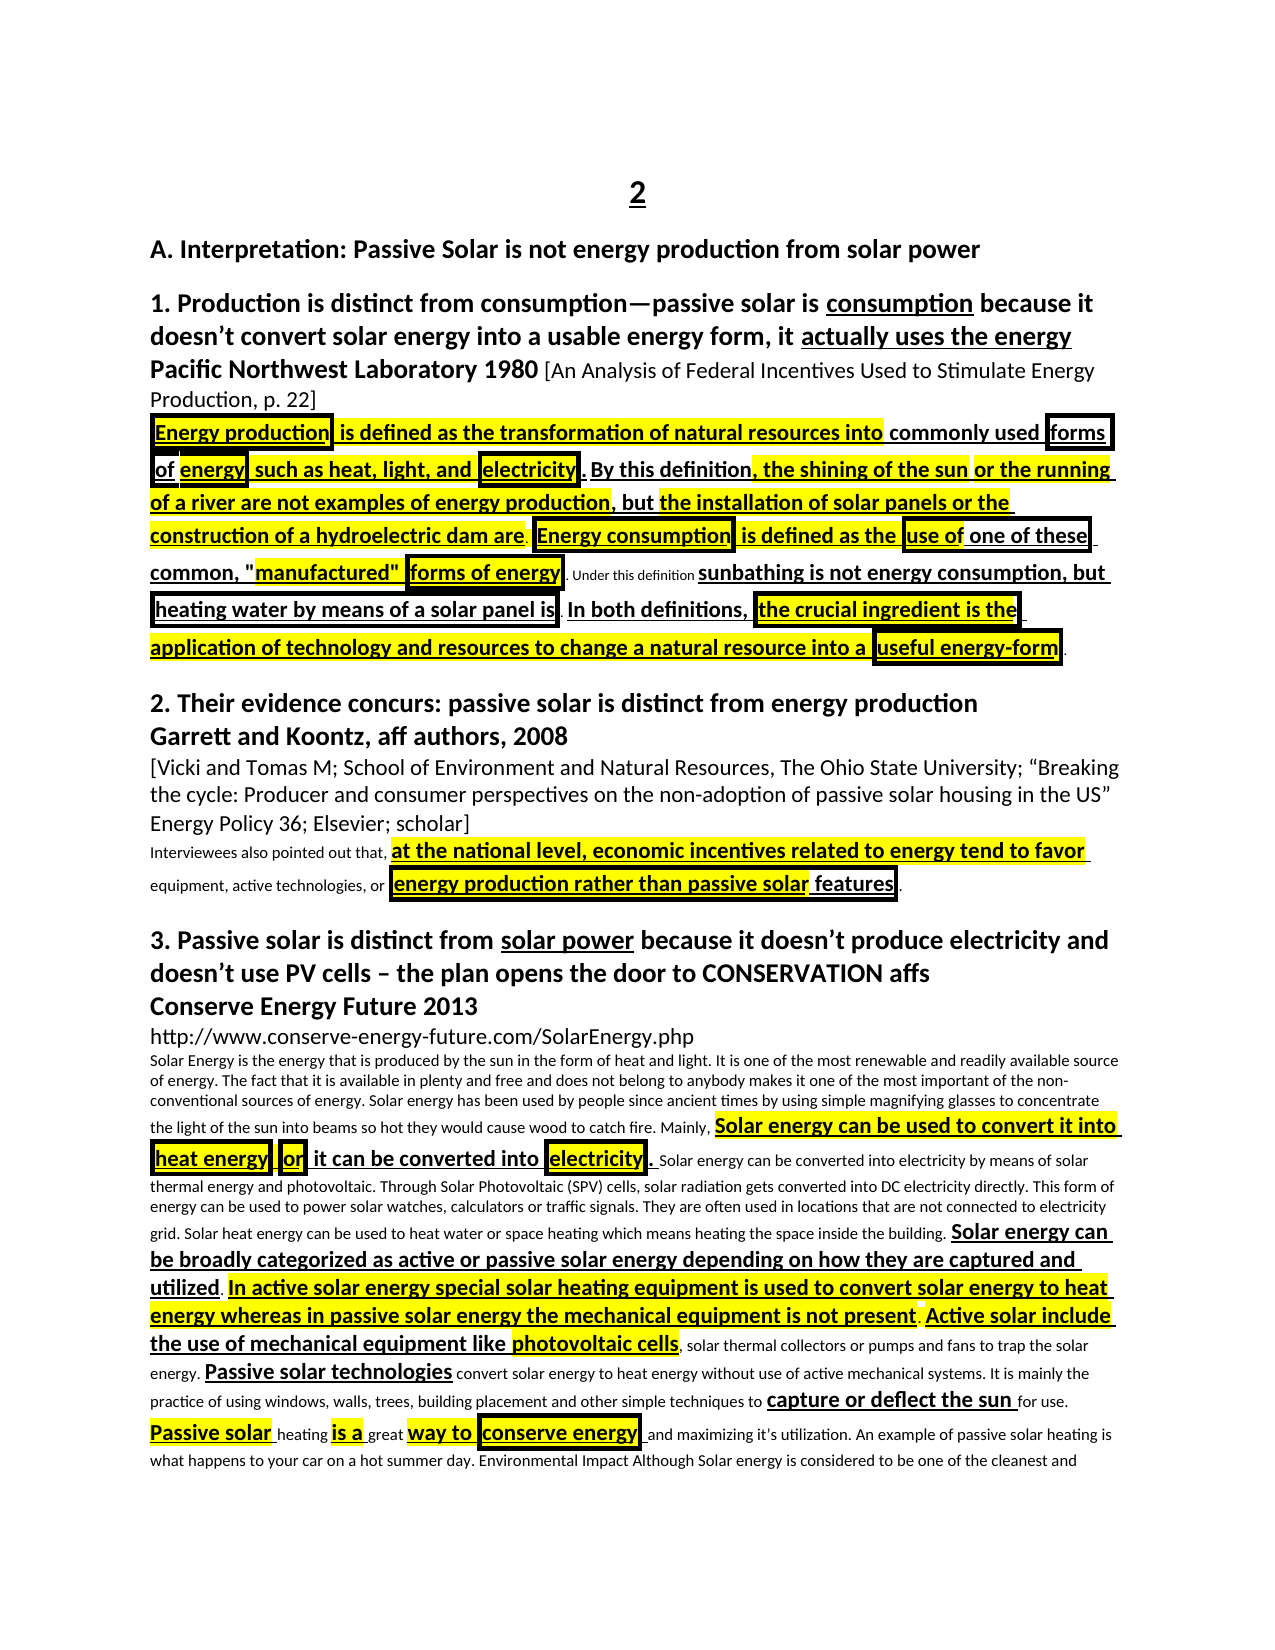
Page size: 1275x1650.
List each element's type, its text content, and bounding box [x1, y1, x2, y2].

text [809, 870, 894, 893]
text Interviewees also pointed out that, at the national level, economic incentives related to energy tend to favor equipment, active technologies, or energy production rather than passive solar features. [150, 837, 391, 902]
subtitle A. Interpretation: Passive Solar is not energy production from solar power [150, 232, 1125, 265]
text Energy production is defined as the transformation of natural resources into commonly used forms of energy such as heat, light, and electricity. By this definition, the shining of the sun or the running of a river are not examples of energy production, but the installation of solar panels or the construction of a hydroelectric dam are. Energy consumption is defined as the use of one of these common, "manufactured" forms of energy. Under this definition sunbathing is not energy consumption, but heating water by means of a solar panel is. In both definitions, the crucial ingredient is the application of technology and resources to change a natural resource into a useful energy-form. [150, 413, 1125, 666]
text http://www.conserve-energy-future.com/SolarEnergy.php [150, 1022, 1125, 1050]
subtitle 2. Their evidence concurs: passive solar is distinct from energy production [150, 687, 1125, 719]
subtitle 3. Passive solar is distinct from solar power because it doesn’t produce electricity and doesn’t use PV cells – the plan opens the door to CONSERVATION affs [150, 923, 1125, 989]
text Pacific Northwest Laboratory 1980 [An Analysis of Federal Incentives Used to Stimulate Energy Production, p. 22] [150, 352, 1125, 413]
subtitle 2 [150, 171, 1125, 212]
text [150, 1050, 1125, 1471]
text Garrett and Koontz, aff authors, 2008 [150, 719, 1125, 753]
text Conserve Energy Future 2013 [150, 989, 1125, 1022]
text [Vicki and Tomas M; School of Environment and Natural Resources, The Ohio State University; “Breaking the cycle: Producer and consumer perspectives on the non-adoption of passive solar housing in the US” Energy Policy 36; Elsevier; scholar] [150, 753, 1125, 837]
subtitle 1. Production is distinct from consumption—passive solar is consumption because it doesn’t convert solar energy into a usable energy form, it actually uses the energy [150, 286, 1125, 352]
text Interviewees also pointed out that, at the national level, economic incentives related to energy tend to favor equipment, active technologies, or energy production rather than passive solar features. [898, 837, 1125, 902]
